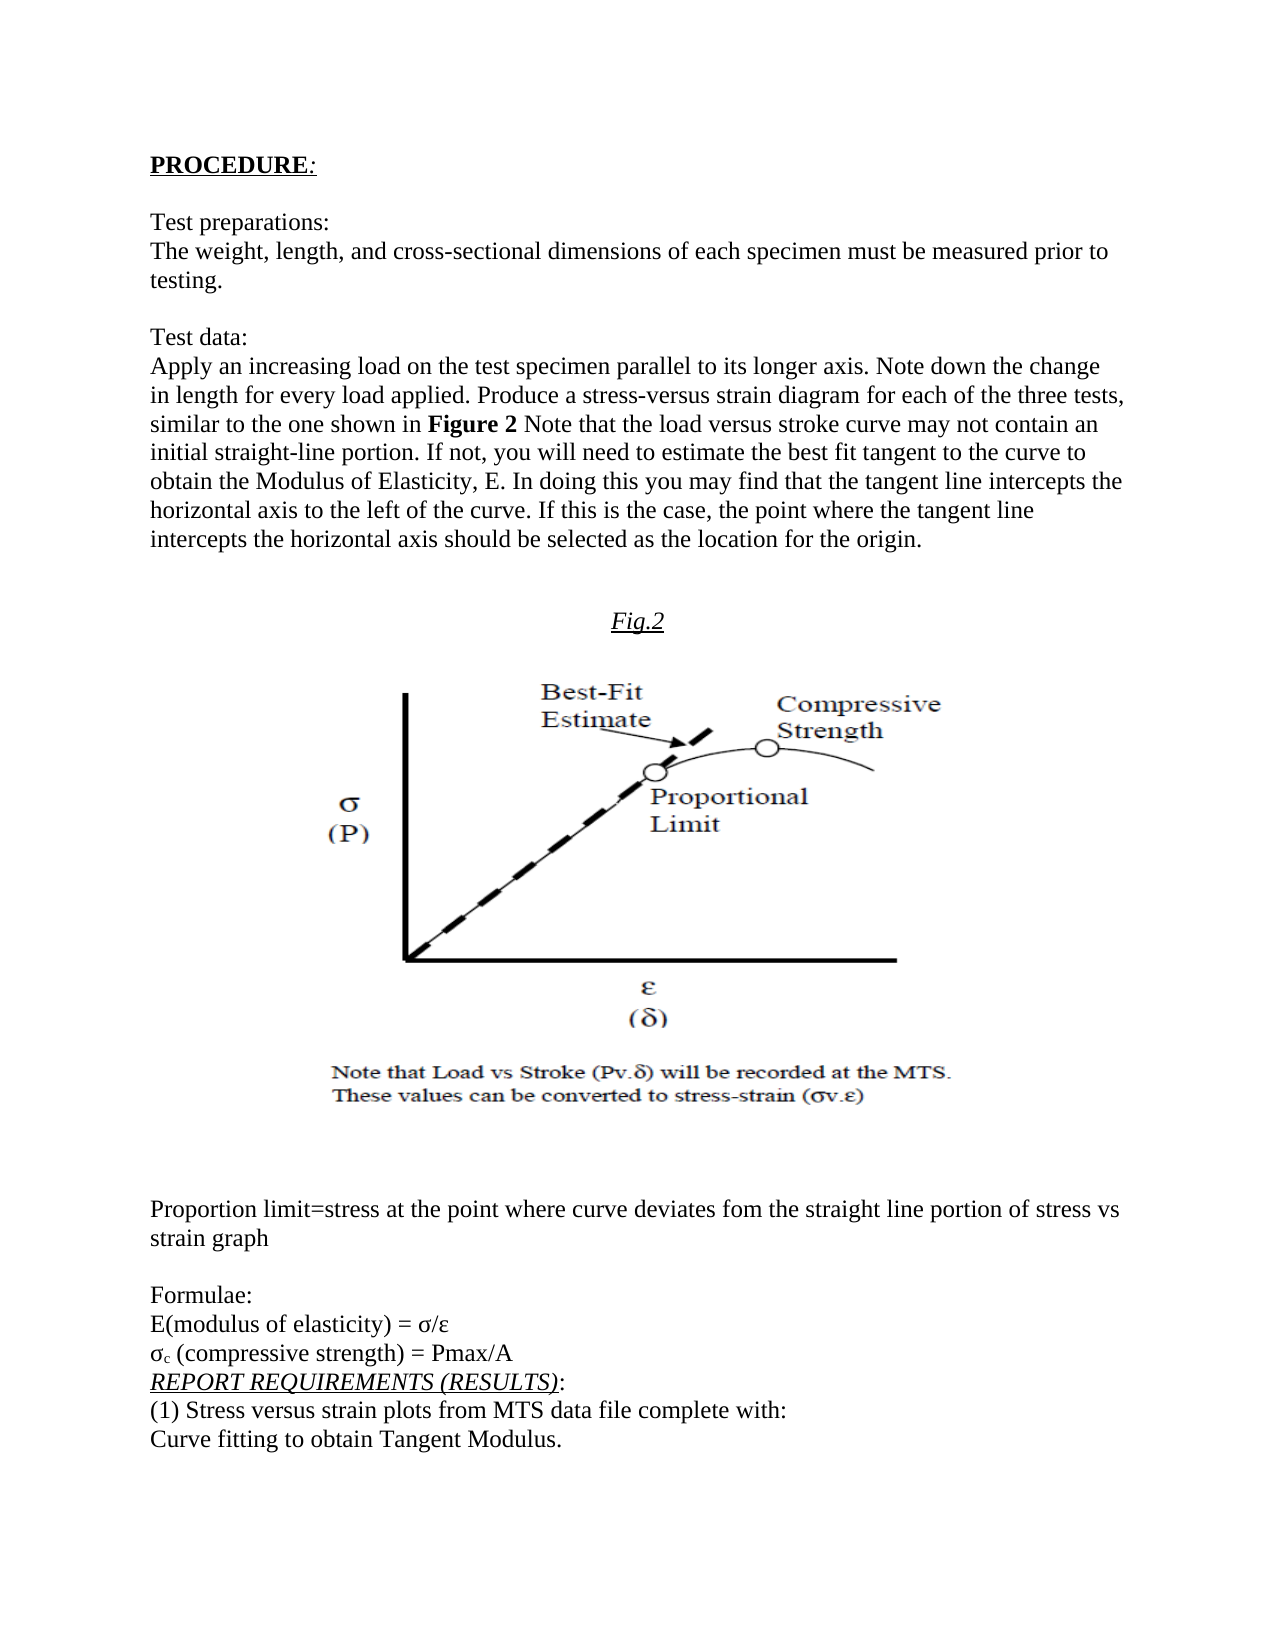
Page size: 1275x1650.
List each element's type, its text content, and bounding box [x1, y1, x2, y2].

text Apply an increasing load on the test specimen parallel to its longer axis. Note down the change in length for every load applied. Produce a stress-versus strain diagram for each of the three tests, similar to the one shown in Figure 2 Note that the load versus stroke curve may not contain an initial straight-line portion. If not, you will need to estimate the best fit tangent to the curve to obtain the Modulus of Elasticity, E. In doing this you may find that the tangent line intercepts the horizontal axis to the left of the curve. If this is the case, the point where the tangent line intercepts the horizontal axis should be selected as the location for the origin. [150, 351, 1125, 552]
text E(modulus of elasticity) = σ/ε [150, 1309, 1125, 1338]
text REPORT REQUIREMENTS (RESULTS): [150, 1367, 1125, 1396]
text The weight, length, and cross-sectional dimensions of each specimen must be measured prior to testing. [150, 236, 1125, 294]
text Proportion limit=stress at the point where curve deviates fom the straight line portion of stress vs strain graph [150, 1194, 1125, 1252]
text σc (compressive strength) = Pmax/A [150, 1338, 1125, 1367]
text Test preparations: [150, 207, 1125, 236]
text (1) Stress versus strain plots from MTS data file complete with: [150, 1396, 1125, 1424]
text Formulae: [150, 1281, 1125, 1309]
text Test data: [150, 322, 1125, 351]
text PROCEDURE: [150, 150, 1125, 179]
text Fig.2 [150, 606, 1125, 635]
text Curve fitting to obtain Tangent Modulus. [150, 1424, 1125, 1453]
